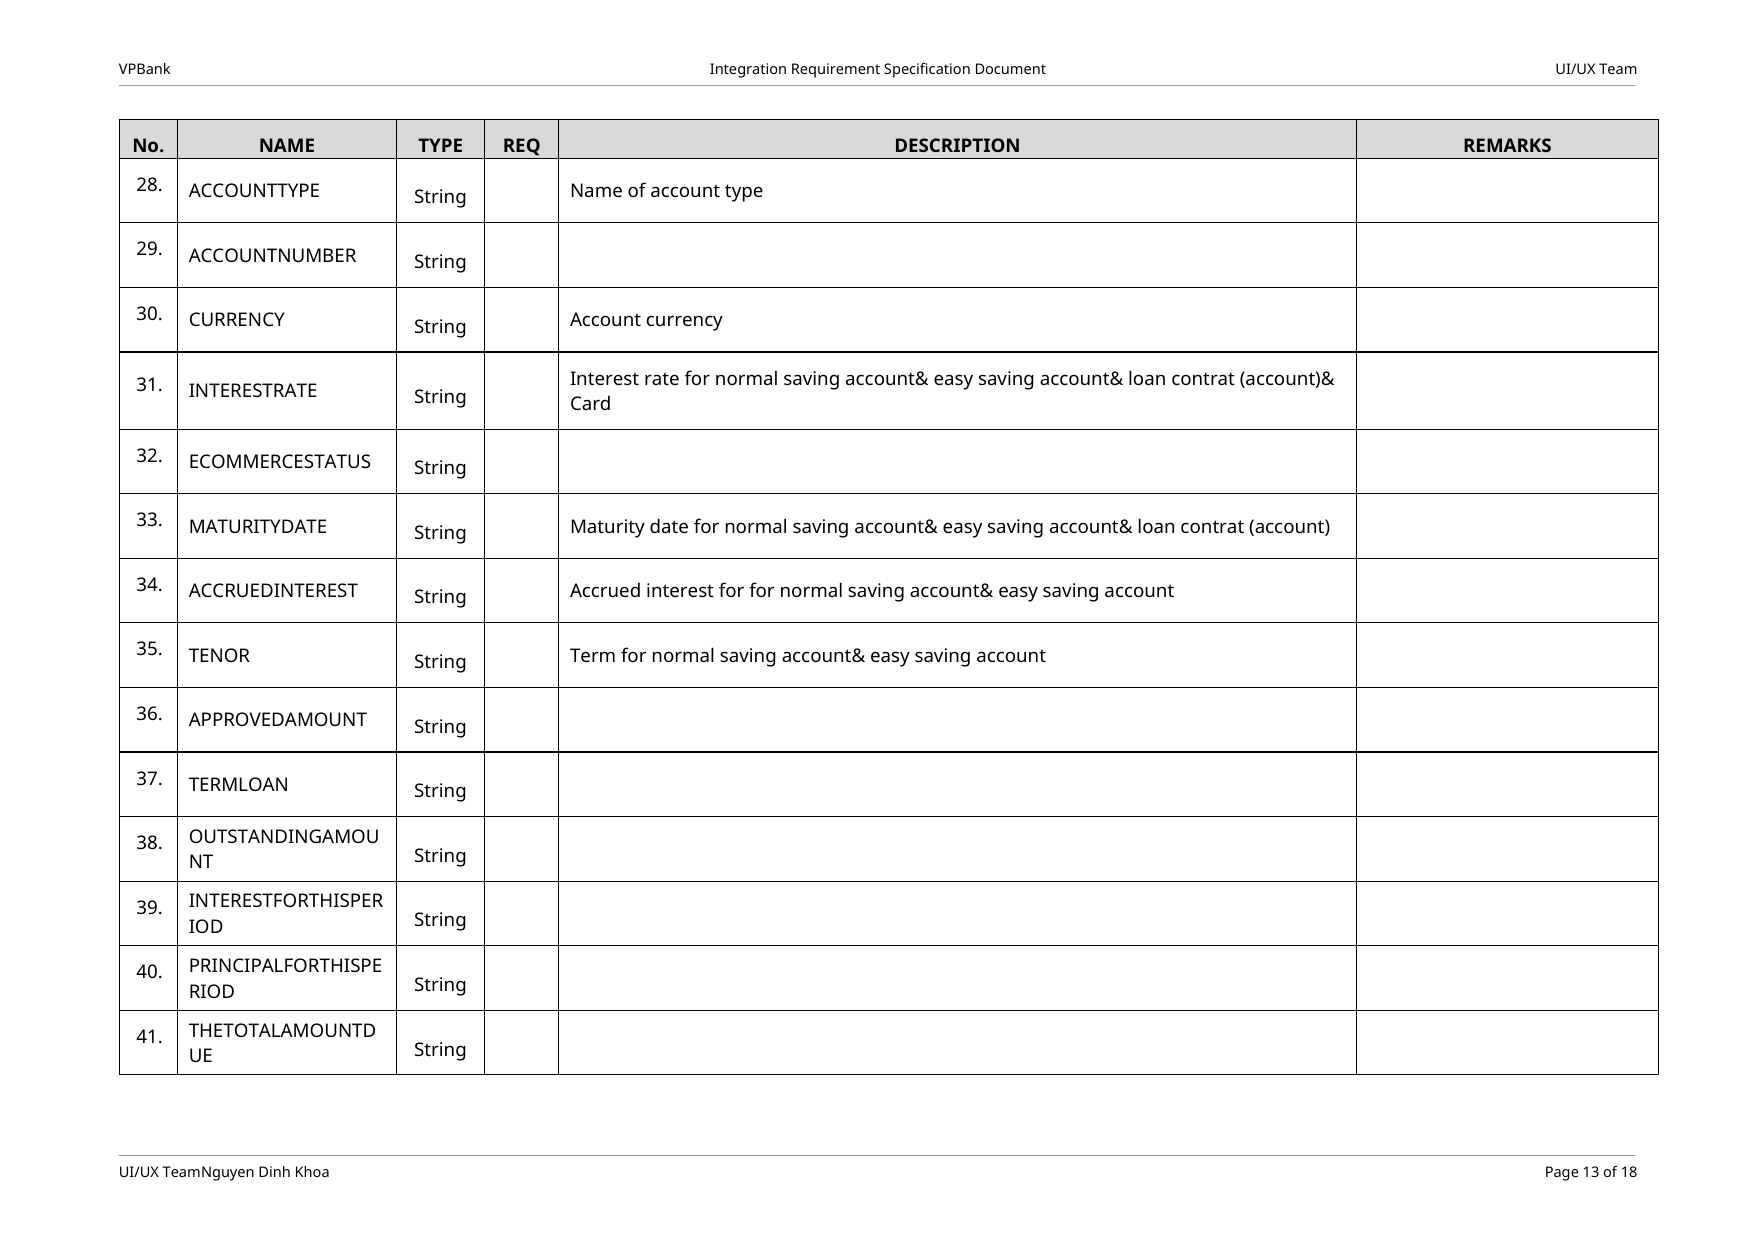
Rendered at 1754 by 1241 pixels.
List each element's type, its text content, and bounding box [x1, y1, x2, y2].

table_header REQ [485, 120, 558, 158]
table_cell [1357, 753, 1658, 816]
table_cell String [397, 817, 484, 881]
table_cell String [397, 882, 484, 945]
table_cell INTERESTFORTHISPERIOD [178, 882, 396, 945]
table_cell [120, 559, 177, 622]
table_cell [485, 159, 558, 222]
table_cell [559, 817, 1356, 881]
table_cell ACCRUEDINTEREST [178, 559, 396, 622]
table_cell [559, 946, 1356, 1010]
table_cell [1357, 494, 1658, 558]
table_cell String [397, 159, 484, 222]
table_cell [120, 353, 177, 428]
table_cell [120, 946, 177, 1010]
table_cell [1357, 353, 1658, 428]
table_cell String [397, 430, 484, 493]
table_cell [120, 1011, 177, 1074]
table_cell String [397, 559, 484, 622]
table_cell [1357, 882, 1658, 945]
table_cell [1357, 688, 1658, 751]
table_cell [559, 1011, 1356, 1074]
table_cell OUTSTANDINGAMOUNT [178, 817, 396, 881]
table_cell String [397, 688, 484, 751]
table_cell [120, 288, 177, 351]
table_cell [485, 817, 558, 881]
table_cell [485, 623, 558, 687]
table_cell [1357, 1011, 1658, 1074]
table_cell [559, 753, 1356, 816]
table_cell [120, 817, 177, 881]
table_header No. [120, 120, 177, 158]
table_cell [485, 1011, 558, 1074]
table_cell [120, 623, 177, 687]
table_cell [1357, 288, 1658, 351]
table_cell TERMLOAN [178, 753, 396, 816]
table_cell String [397, 623, 484, 687]
table_cell [485, 559, 558, 622]
table_cell [120, 688, 177, 751]
table_cell [120, 882, 177, 945]
table_cell [120, 494, 177, 558]
table_header TYPE [397, 120, 484, 158]
table_cell [485, 882, 558, 945]
table_cell [120, 753, 177, 816]
table_cell Term for normal saving account& easy saving account [559, 623, 1356, 687]
table_header REMARKS [1357, 120, 1658, 158]
table_cell String [397, 223, 484, 287]
table_cell APPROVEDAMOUNT [178, 688, 396, 751]
table_cell [1357, 817, 1658, 881]
table_cell CURRENCY [178, 288, 396, 351]
table_cell [1357, 559, 1658, 622]
table_cell [485, 288, 558, 351]
table_header DESCRIPTION [559, 120, 1356, 158]
table_cell [120, 223, 177, 287]
table_cell [559, 430, 1356, 493]
table_cell MATURITYDATE [178, 494, 396, 558]
table_cell Interest rate for normal saving account& easy saving account& loan contrat (account)& Card [559, 353, 1356, 428]
table_cell INTERESTRATE [178, 353, 396, 428]
table_cell String [397, 494, 484, 558]
table_cell [559, 688, 1356, 751]
table_header NAME [178, 120, 396, 158]
table_cell [1357, 223, 1658, 287]
table_cell Accrued interest for for normal saving account& easy saving account [559, 559, 1356, 622]
table_cell [485, 223, 558, 287]
table_cell ACCOUNTNUMBER [178, 223, 396, 287]
table_cell [120, 159, 177, 222]
table_cell [559, 223, 1356, 287]
table_cell [485, 753, 558, 816]
table_cell [1357, 430, 1658, 493]
table_cell [485, 688, 558, 751]
table_cell [1357, 159, 1658, 222]
table_cell PRINCIPALFORTHISPERIOD [178, 946, 396, 1010]
table_cell String [397, 946, 484, 1010]
table_cell TENOR [178, 623, 396, 687]
table_cell THETOTALAMOUNTDUE [178, 1011, 396, 1074]
table_cell String [397, 353, 484, 428]
table_cell [485, 946, 558, 1010]
table_cell [559, 882, 1356, 945]
table_cell String [397, 753, 484, 816]
table_cell [485, 430, 558, 493]
table_cell ECOMMERCESTATUS [178, 430, 396, 493]
table_cell ACCOUNTTYPE [178, 159, 396, 222]
table_cell [120, 430, 177, 493]
table_cell [1357, 623, 1658, 687]
table_cell Account currency [559, 288, 1356, 351]
table_cell [485, 353, 558, 428]
table_cell [485, 494, 558, 558]
table_cell Maturity date for normal saving account& easy saving account& loan contrat (account) [559, 494, 1356, 558]
table_cell [1357, 946, 1658, 1010]
table_cell Name of account type [559, 159, 1356, 222]
table_cell String [397, 288, 484, 351]
table_cell String [397, 1011, 484, 1074]
